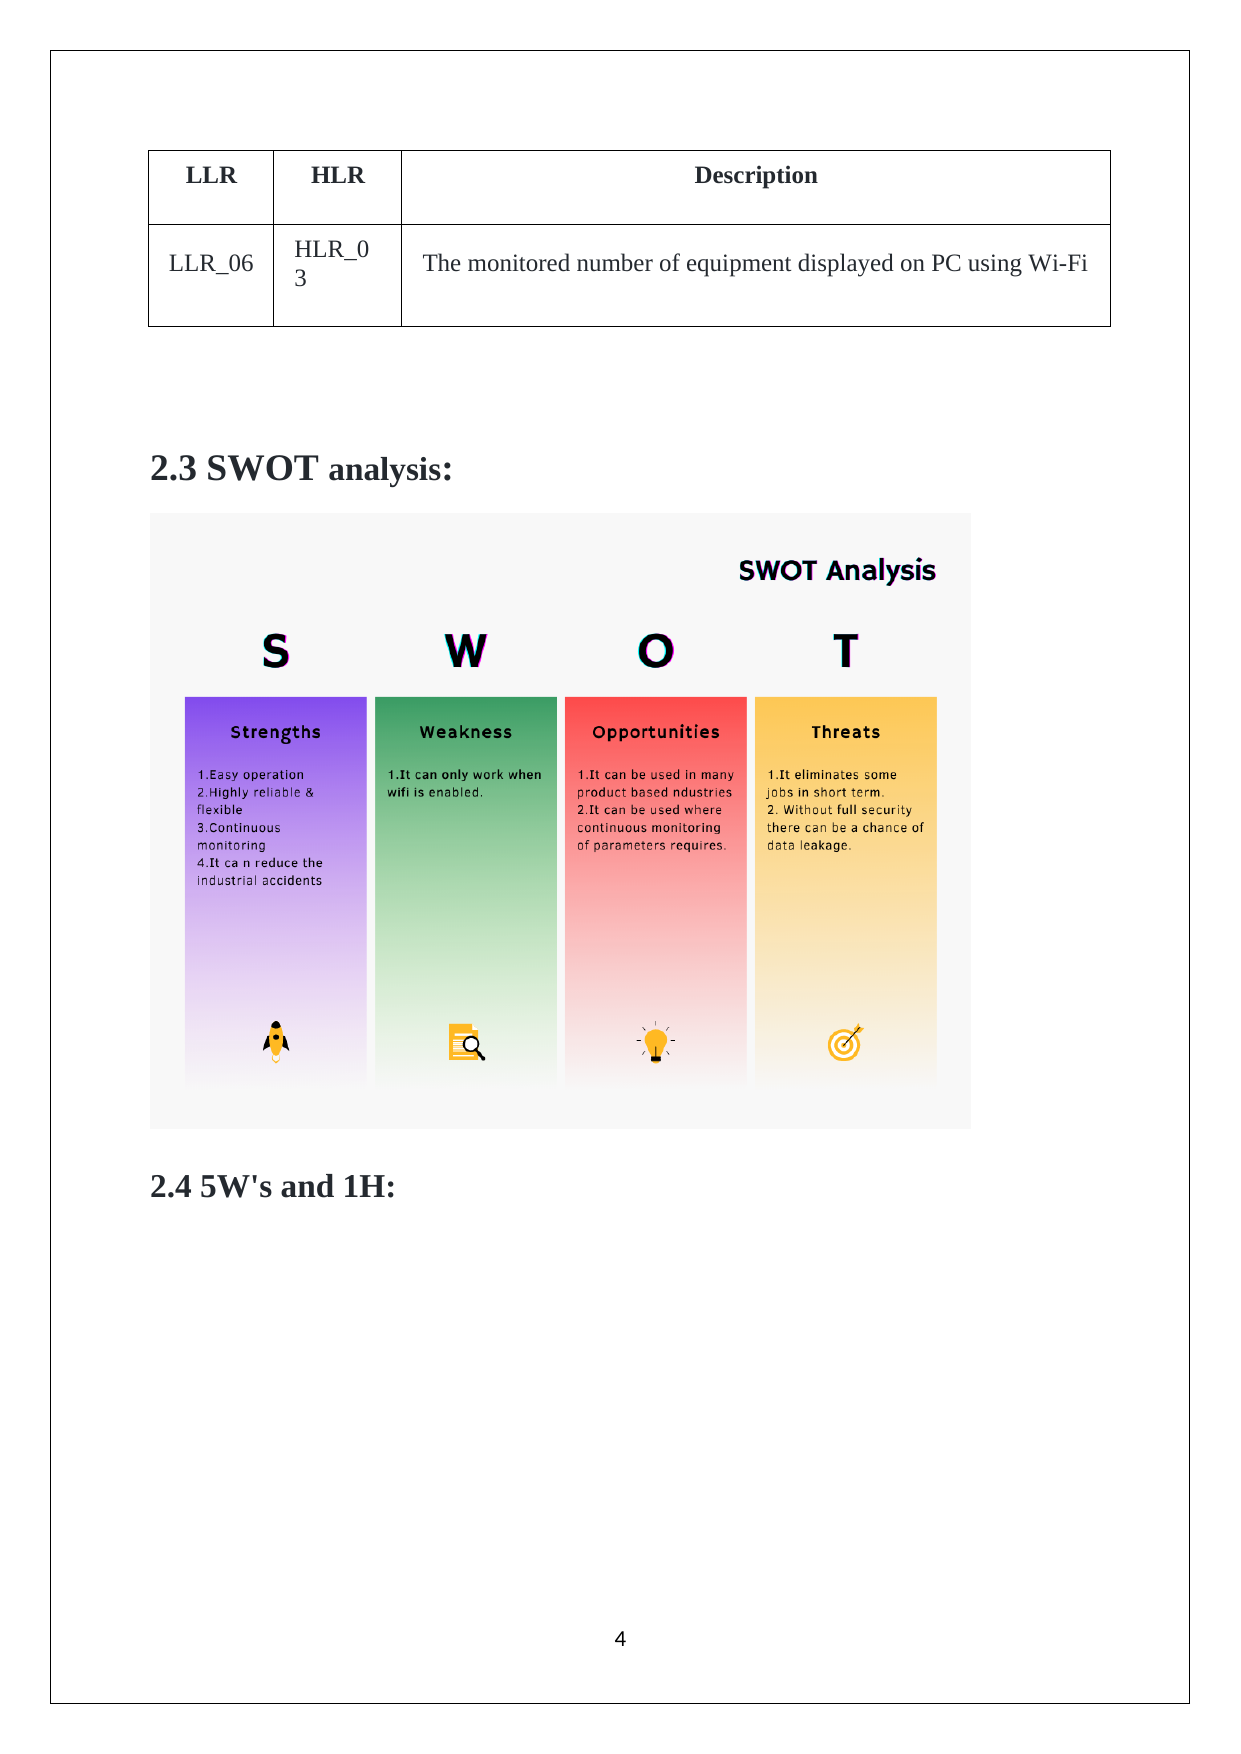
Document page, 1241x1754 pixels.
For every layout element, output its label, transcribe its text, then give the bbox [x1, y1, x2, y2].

table_cell The monitored number of equipment displayed on PC using Wi-Fi [402, 225, 1110, 326]
table_cell LLR_06 [149, 225, 273, 326]
picture [150, 513, 971, 1129]
text 2.4 5W's and 1H: [150, 1166, 1090, 1204]
table_header Description [402, 151, 1110, 223]
table_header LLR [149, 151, 273, 223]
table_header HLR [274, 151, 401, 223]
text 2.3 SWOT analysis: [150, 445, 1090, 488]
table_cell HLR_03 [274, 225, 401, 326]
